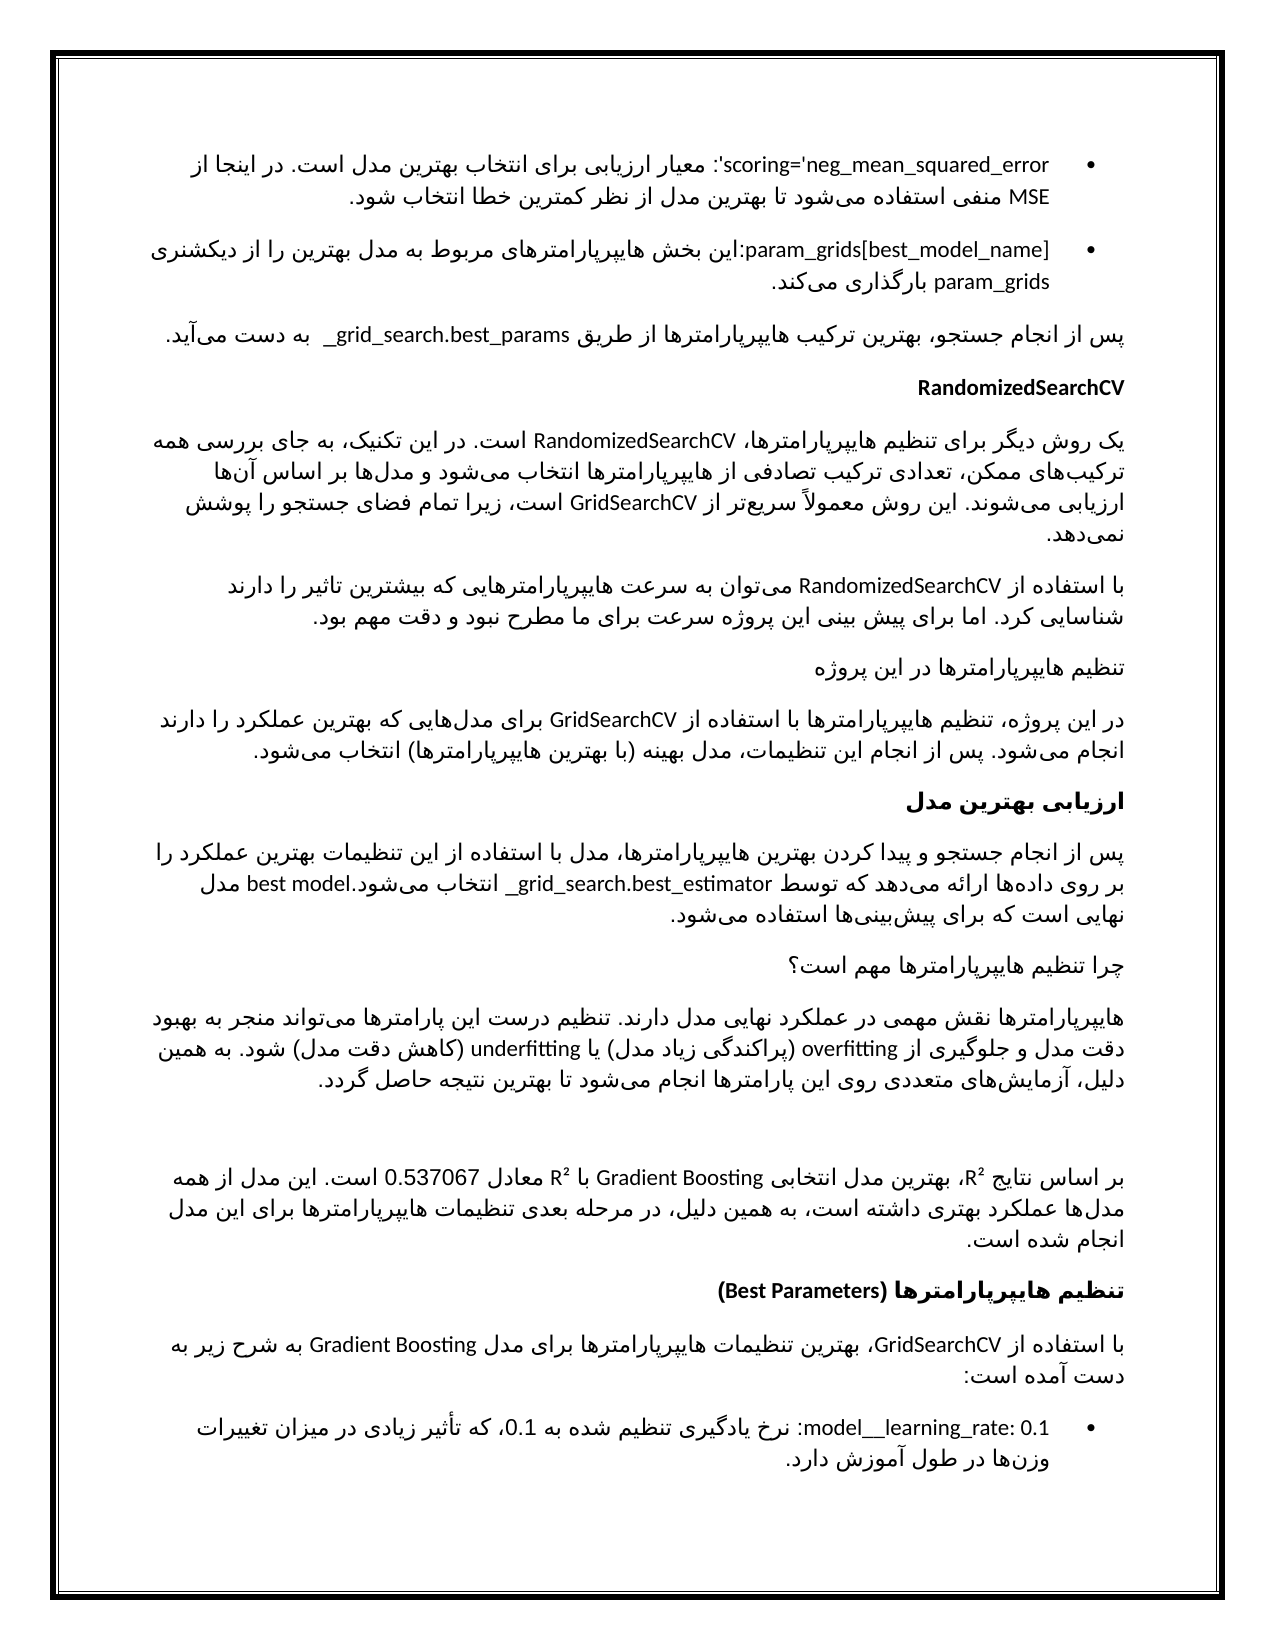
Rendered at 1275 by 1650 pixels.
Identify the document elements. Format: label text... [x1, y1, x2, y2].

text با استفاده از RandomizedSearchCV می‌توان به سرعت هایپرپارامترهایی که بیشترین تاثیر را دارند شناسایی کرد. اما برای پیش بینی این پروژه سرعت برای ما مطرح نبود و دقت مهم بود. [150, 571, 1125, 630]
list scoring='neg_mean_squared_error': معیار ارزیابی برای انتخاب بهترین مدل است. در اینجا از MSE منفی استفاده می‌شود تا بهترین مدل از نظر کمترین خطا انتخاب شود. [150, 150, 1087, 210]
list param_grids[best_model_name]:این بخش هایپرپارامترهای مربوط به مدل بهترین را از دیکشنری param_grids بارگذاری می‌کند. [150, 235, 1087, 295]
text تنظیم هایپرپارامترها در این پروژه [150, 654, 1125, 681]
text در این پروژه، تنظیم هایپرپارامترها با استفاده از GridSearchCV برای مدل‌هایی که بهترین عملکرد را دارند انجام می‌شود. پس از انجام این تنظیمات، مدل بهینه (با بهترین هایپرپارامترها) انتخاب می‌شود. [150, 705, 1125, 764]
text پس از انجام جستجو، بهترین ترکیب هایپرپارامترها از طریق grid_search.best_params_ به دست می‌آید. [150, 320, 1125, 348]
text RandomizedSearchCV [150, 373, 1125, 401]
text چرا تنظیم هایپرپارامترها مهم است؟ [150, 952, 1125, 979]
text تنظیم هایپرپارامترها (Best Parameters) [150, 1277, 1125, 1305]
text بر اساس نتایج R²، بهترین مدل انتخابی Gradient Boosting با R² معادل 0.537067 است. این مدل از همه مدل‌ها عملکرد بهتری داشته است، به همین دلیل، در مرحله بعدی تنظیمات هایپرپارامترها برای این مدل انجام شده است. [150, 1163, 1125, 1252]
list model__learning_rate: 0.1: نرخ یادگیری تنظیم شده به 0.1، که تأثیر زیادی در میزان تغییرات وزن‌ها در طول آموزش دارد. [150, 1413, 1087, 1471]
text با استفاده از GridSearchCV، بهترین تنظیمات هایپرپارامترها برای مدل Gradient Boosting به شرح زیر به دست آمده است: [150, 1330, 1125, 1388]
text یک روش دیگر برای تنظیم هایپرپارامترها، RandomizedSearchCV است. در این تکنیک، به جای بررسی همه ترکیب‌های ممکن، تعدادی ترکیب تصادفی از هایپرپارامترها انتخاب می‌شود و مدل‌ها بر اساس آن‌ها ارزیابی می‌شوند. این روش معمولاً سریع‌تر از GridSearchCV است، زیرا تمام فضای جستجو را پوشش نمی‌دهد. [150, 426, 1125, 547]
text هایپرپارامترها نقش مهمی در عملکرد نهایی مدل دارند. تنظیم درست این پارامترها می‌تواند منجر به بهبود دقت مدل و جلوگیری از overfitting (پراکندگی زیاد مدل) یا underfitting (کاهش دقت مدل) شود. به همین دلیل، آزمایش‌های متعددی روی این پارامترها انجام می‌شود تا بهترین نتیجه حاصل گردد. [150, 1003, 1125, 1092]
text پس از انجام جستجو و پیدا کردن بهترین هایپرپارامترها، مدل با استفاده از این تنظیمات بهترین عملکرد را بر روی داده‌ها ارائه می‌دهد که توسط grid_search.best_estimator_ انتخاب می‌شود.best model مدل نهایی است که برای پیش‌بینی‌ها استفاده می‌شود. [150, 839, 1125, 928]
text ارزیابی بهترین مدل [150, 788, 1125, 815]
